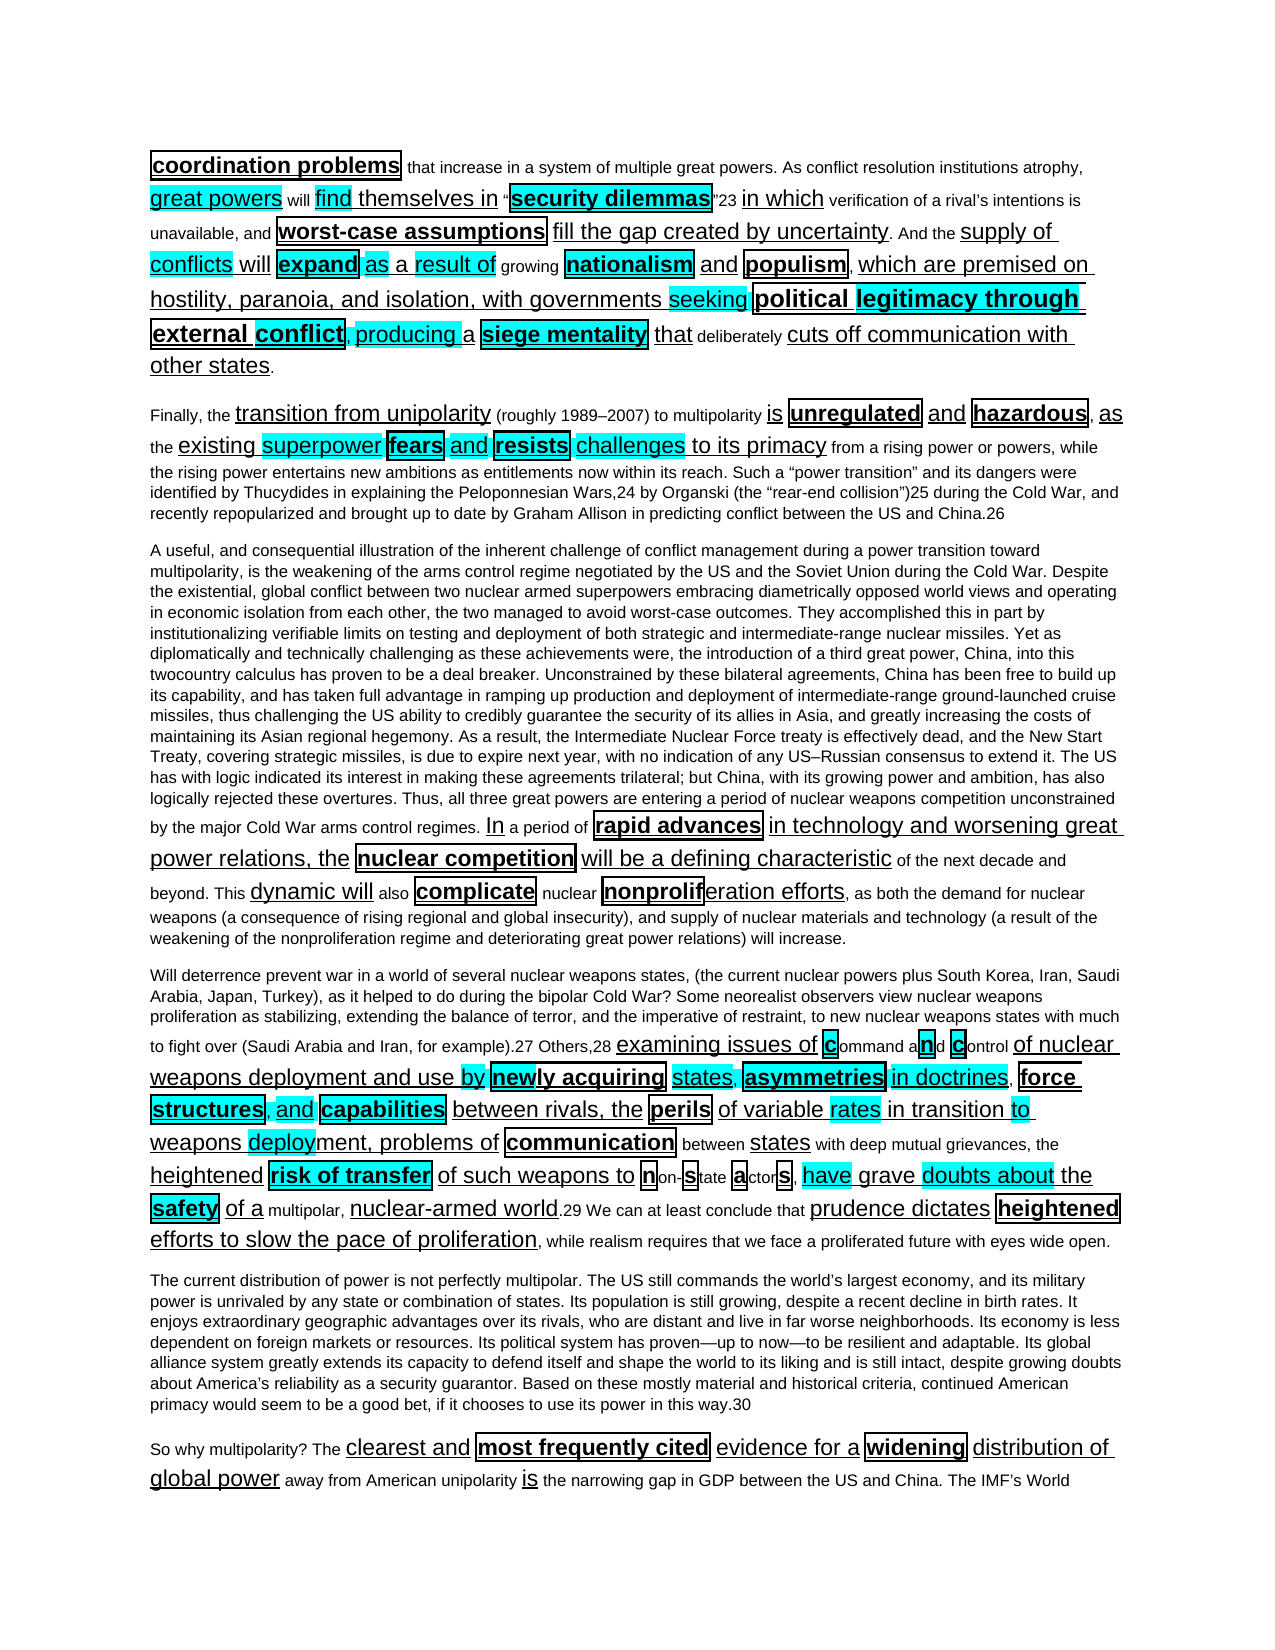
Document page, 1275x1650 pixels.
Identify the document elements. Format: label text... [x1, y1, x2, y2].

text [150, 150, 1125, 379]
text A useful, and consequential illustration of the inherent challenge of conflict management during a power transition toward multipolarity, is the weakening of the arms control regime negotiated by the US and the Soviet Union during the Cold War. Despite the existential, global conflict between two nuclear armed superpowers embracing diametrically opposed world views and operating in economic isolation from each other, the two managed to avoid worst-case outcomes. They accomplished this in part by institutionalizing verifiable limits on testing and deployment of both strategic and intermediate-range nuclear missiles. Yet as diplomatically and technically challenging as these achievements were, the introduction of a third great power, China, into this twocountry calculus has proven to be a deal breaker. Unconstrained by these bilateral agreements, China has been free to build up its capability, and has taken full advantage in ramping up production and deployment of intermediate-range ground-launched cruise missiles, thus challenging the US ability to credibly guarantee the security of its allies in Asia, and greatly increasing the costs of maintaining its Asian regional hegemony. As a result, the Intermediate Nuclear Force treaty is effectively dead, and the New Start Treaty, covering strategic missiles, is due to expire next year, with no indication of any US–Russian consensus to extend it. The US has with logic indicated its interest in making these agreements trilateral; but China, with its growing power and ambition, has also logically rejected these overtures. Thus, all three great powers are entering a period of nuclear weapons competition unconstrained by the major Cold War arms control regimes. In a period of rapid advances in technology and worsening great power relations, the nuclear competition will be a defining characteristic of the next decade and beyond. This dynamic will also complicate nuclear nonproliferation efforts, as both the demand for nuclear weapons (a consequence of rising regional and global insecurity), and supply of nuclear materials and technology (a result of the weakening of the nonproliferation regime and deteriorating great power relations) will increase. [150, 541, 1125, 948]
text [150, 1432, 1125, 1491]
text Will deterrence prevent war in a world of several nuclear weapons states, (the current nuclear powers plus South Korea, Iran, Saudi Arabia, Japan, Turkey), as it helped to do during the bipolar Cold War? Some neorealist observers view nuclear weapons proliferation as stabilizing, extending the balance of terror, and the imperative of restraint, to new nuclear weapons states with much to fight over (Saudi Arabia and Iran, for example).27 Others,28 examining issues of command and control of nuclear weapons deployment and use by newly acquiring states, asymmetries in doctrines, force structures, and capabilities between rivals, the perils of variable rates in transition to weapons deployment, problems of communication between states with deep mutual grievances, the heightened risk of transfer of such weapons to non-state actors, have grave doubts about the safety of a multipolar, nuclear-armed world.29 We can at least conclude that prudence dictates heightened efforts to slow the pace of proliferation, while realism requires that we face a proliferated future with eyes wide open. [150, 966, 1125, 1252]
text The current distribution of power is not perfectly multipolar. The US still commands the world’s largest economy, and its military power is unrivaled by any state or combination of states. Its population is still growing, despite a recent decline in birth rates. It enjoys extraordinary geographic advantages over its rivals, who are distant and live in far worse neighborhoods. Its economy is less dependent on foreign markets or resources. Its political system has proven—up to now—to be resilient and adaptable. Its global alliance system greatly extends its capacity to defend itself and shape the world to its liking and is still intact, despite growing doubts about America’s reliability as a security guarantor. Based on these mostly material and historical criteria, continued American primacy would seem to be a good bet, if it chooses to use its power in this way.30 [150, 1271, 1125, 1414]
text Finally, the transition from unipolarity (roughly 1989–2007) to multipolarity is unregulated and hazardous, as the existing superpower fears and resists challenges to its primacy from a rising power or powers, while the rising power entertains new ambitions as entitlements now within its reach. Such a “power transition” and its dangers were identified by Thucydides in explaining the Peloponnesian Wars,24 by Organski (the “rear-end collision”)25 during the Cold War, and recently repopularized and brought up to date by Graham Allison in predicting conflict between the US and China.26 [150, 397, 1125, 523]
